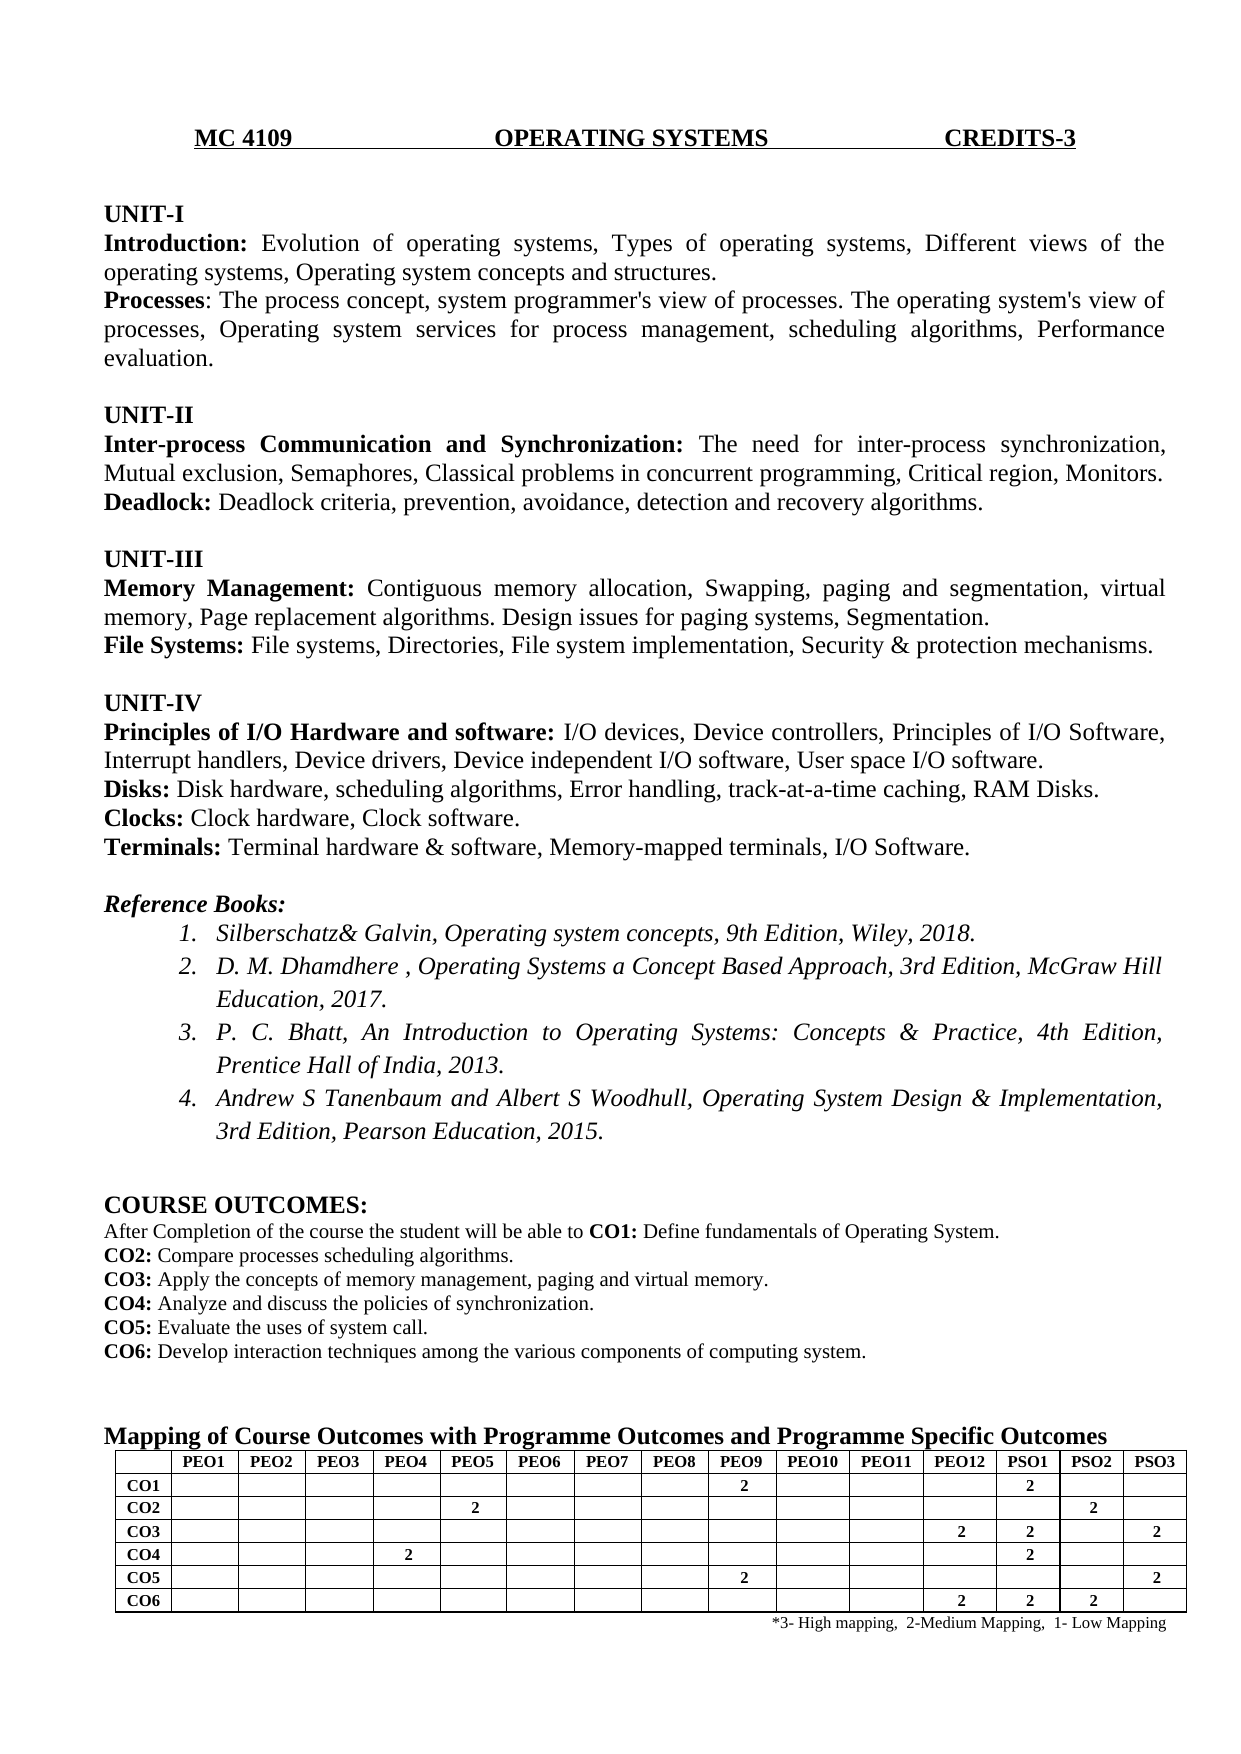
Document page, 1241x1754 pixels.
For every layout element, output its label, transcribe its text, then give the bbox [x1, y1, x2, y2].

table_cell [306, 1474, 373, 1496]
table_cell [239, 1497, 305, 1519]
table_cell [374, 1497, 440, 1519]
table_cell [575, 1543, 641, 1565]
table_cell [374, 1474, 440, 1496]
table_cell [374, 1520, 440, 1542]
list Silberschatz& Galvin, Operating system concepts, 9th Edition, Wiley, 2018. [178, 918, 1167, 947]
table_header PEO9 [709, 1451, 776, 1473]
table_header PEO10 [777, 1451, 849, 1473]
table_cell [575, 1474, 641, 1496]
table_cell [709, 1589, 776, 1611]
table_cell [709, 1497, 776, 1519]
text Clocks: Clock hardware, Clock software. [103, 803, 1166, 832]
text Reference Books: [103, 889, 1166, 918]
list D. M. Dhamdhere , Operating Systems a Concept Based Approach, 3rd Edition, McGraw Hill Education, 2017. [178, 951, 1167, 1013]
text MC 4109 OPERATING SYSTEMS CREDITS-3 [103, 123, 1167, 151]
table_cell [997, 1566, 1059, 1588]
table_cell [642, 1589, 708, 1611]
table_cell CO1 [116, 1474, 171, 1496]
text File Systems: File systems, Directories, File system implementation, Security & protection mechanisms. [103, 630, 1166, 659]
table_cell 2 [997, 1474, 1059, 1496]
table_cell [777, 1566, 849, 1588]
text Memory Management: Contiguous memory allocation, Swapping, paging and segmentation, virtual memory, Page replacement algorithms. Design issues for paging systems, Segmentation. [103, 573, 1166, 630]
table_cell [709, 1520, 776, 1542]
table_header PEO4 [374, 1451, 440, 1473]
table_cell [997, 1497, 1059, 1519]
text Introduction: Evolution of operating systems, Types of operating systems, Different views of the operating systems, Operating system concepts and structures. [103, 228, 1166, 285]
text Inter-process Communication and Synchronization: The need for inter-process synchronization, Mutual exclusion, Semaphores, Classical problems in concurrent programming, Critical region, Monitors. [103, 429, 1166, 487]
subtitle Mapping of Course Outcomes with Programme Outcomes and Programme Specific Outcomes [103, 1421, 1166, 1450]
table_cell [441, 1520, 506, 1542]
table_header PSO1 [997, 1451, 1059, 1473]
table_cell [642, 1474, 708, 1496]
table_cell [850, 1566, 923, 1588]
text Principles of I/O Hardware and software: I/O devices, Device controllers, Principles of I/O Software, Interrupt handlers, Device drivers, Device independent I/O software, User space I/O software. [103, 717, 1166, 774]
text CO6: Develop interaction techniques among the various components of computing system. [103, 1339, 1166, 1363]
table_cell [172, 1566, 238, 1588]
table_header PEO6 [507, 1451, 574, 1473]
table_cell [239, 1474, 305, 1496]
table_cell [924, 1566, 996, 1588]
table_header PEO1 [172, 1451, 238, 1473]
table_cell [777, 1474, 849, 1496]
table_cell [777, 1497, 849, 1519]
table_cell 2 [374, 1543, 440, 1565]
table_cell [575, 1566, 641, 1588]
table_cell 2 [997, 1589, 1059, 1611]
text After Completion of the course the student will be able to CO1: Define fundamentals of Operating System. [103, 1219, 1166, 1243]
table_cell [507, 1520, 574, 1542]
table_cell [306, 1543, 373, 1565]
table_cell [507, 1543, 574, 1565]
table_cell [441, 1474, 506, 1496]
subtitle UNIT-IV [103, 688, 1166, 717]
table_cell [642, 1520, 708, 1542]
table_cell [575, 1520, 641, 1542]
table_cell CO4 [116, 1543, 171, 1565]
table_cell [306, 1566, 373, 1588]
text Disks: Disk hardware, scheduling algorithms, Error handling, track-at-a-time caching, RAM Disks. [103, 774, 1166, 803]
text CO3: Apply the concepts of memory management, paging and virtual memory. [103, 1267, 1166, 1291]
table_cell CO6 [116, 1589, 171, 1611]
table_cell 2 [1061, 1589, 1123, 1611]
table_cell [172, 1474, 238, 1496]
table_cell CO3 [116, 1520, 171, 1542]
table_cell [306, 1589, 373, 1611]
table_cell [642, 1566, 708, 1588]
table_cell [850, 1474, 923, 1496]
table_cell [1061, 1566, 1123, 1588]
table_cell [507, 1474, 574, 1496]
table_cell 2 [709, 1566, 776, 1588]
table_cell [850, 1589, 923, 1611]
table_cell [172, 1589, 238, 1611]
table_cell [1061, 1474, 1123, 1496]
table_cell [575, 1497, 641, 1519]
text CO2: Compare processes scheduling algorithms. [103, 1243, 1166, 1267]
table_cell 2 [441, 1497, 506, 1519]
table_header PEO12 [924, 1451, 996, 1473]
table_cell [709, 1543, 776, 1565]
subtitle UNIT-II [103, 400, 1166, 429]
table_header PEO8 [642, 1451, 708, 1473]
table_cell [1124, 1543, 1186, 1565]
table_cell 2 [997, 1543, 1059, 1565]
table_cell 2 [1061, 1497, 1123, 1519]
table_header PEO2 [239, 1451, 305, 1473]
table_cell [1124, 1589, 1186, 1611]
table_cell [306, 1520, 373, 1542]
table_cell [306, 1497, 373, 1519]
table_cell [850, 1520, 923, 1542]
table_cell [1124, 1497, 1186, 1519]
table_cell [172, 1520, 238, 1542]
table_cell [777, 1589, 849, 1611]
table_cell 2 [709, 1474, 776, 1496]
table_cell [507, 1566, 574, 1588]
table_cell [239, 1520, 305, 1542]
table_cell [1061, 1520, 1123, 1542]
text *3- High mapping, 2-Medium Mapping, 1- Low Mapping [103, 1612, 1166, 1632]
text COURSE OUTCOMES: [103, 1190, 1166, 1219]
text Deadlock: Deadlock criteria, prevention, avoidance, detection and recovery algorithms. [103, 487, 1166, 515]
table_cell [239, 1543, 305, 1565]
table_header PEO3 [306, 1451, 373, 1473]
table_cell [374, 1589, 440, 1611]
table_header PSO2 [1061, 1451, 1123, 1473]
table_cell [850, 1543, 923, 1565]
table_cell [924, 1543, 996, 1565]
table_cell 2 [997, 1520, 1059, 1542]
table_cell [642, 1543, 708, 1565]
table_cell 2 [924, 1589, 996, 1611]
subtitle UNIT-III [103, 544, 1166, 573]
table_cell [924, 1497, 996, 1519]
table_cell [172, 1543, 238, 1565]
table_cell [172, 1497, 238, 1519]
table_cell [507, 1497, 574, 1519]
table_cell [441, 1566, 506, 1588]
table_cell [239, 1589, 305, 1611]
table_cell [507, 1589, 574, 1611]
table_cell [850, 1497, 923, 1519]
list Andrew S Tanenbaum and Albert S Woodhull, Operating System Design & Implementation, 3rd Edition, Pearson Education, 2015. [178, 1083, 1167, 1145]
table_cell 2 [1124, 1566, 1186, 1588]
table_header PSO3 [1124, 1451, 1186, 1473]
text CO5: Evaluate the uses of system call. [103, 1315, 1166, 1339]
text Processes: The process concept, system programmer's view of processes. The operating system's view of processes, Operating system services for process management, scheduling algorithms, Performance evaluation. [103, 285, 1166, 372]
table_header PEO7 [575, 1451, 641, 1473]
table_cell [575, 1589, 641, 1611]
table_cell [777, 1543, 849, 1565]
text CO4: Analyze and discuss the policies of synchronization. [103, 1291, 1166, 1315]
table_cell [441, 1543, 506, 1565]
subtitle UNIT-I [103, 199, 1166, 228]
table_cell [642, 1497, 708, 1519]
table_cell CO5 [116, 1566, 171, 1588]
table_cell [924, 1474, 996, 1496]
table_header [116, 1451, 171, 1473]
text Terminals: Terminal hardware & software, Memory-mapped terminals, I/O Software. [103, 832, 1166, 860]
table_cell [1061, 1543, 1123, 1565]
table_cell 2 [924, 1520, 996, 1542]
table_cell [441, 1589, 506, 1611]
list P. C. Bhatt, An Introduction to Operating Systems: Concepts & Practice, 4th Edition, Prentice Hall of India, 2013. [178, 1017, 1167, 1079]
table_cell CO2 [116, 1497, 171, 1519]
table_header PEO11 [850, 1451, 923, 1473]
table_cell [239, 1566, 305, 1588]
table_cell 2 [1124, 1520, 1186, 1542]
table_cell [777, 1520, 849, 1542]
table_header PEO5 [441, 1451, 506, 1473]
table_cell [374, 1566, 440, 1588]
table_cell [1124, 1474, 1186, 1496]
